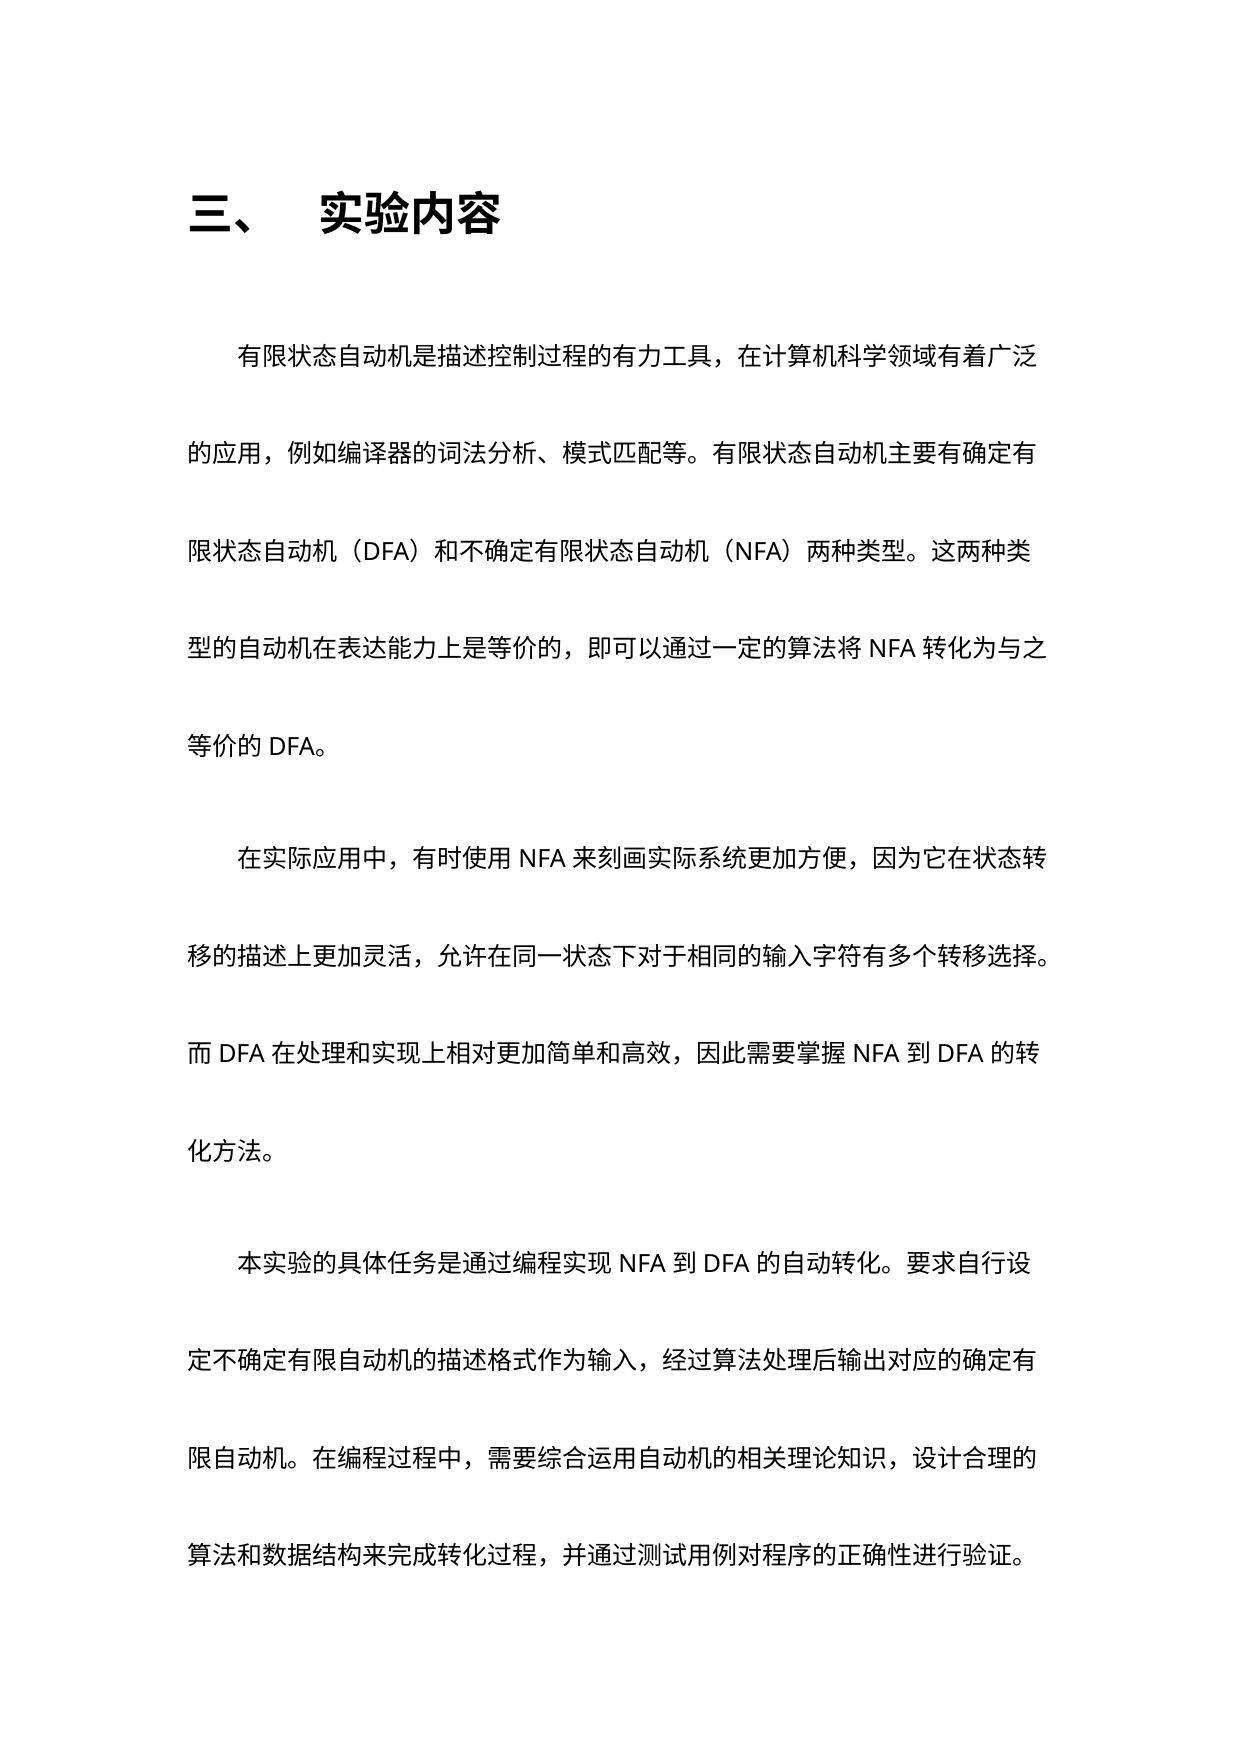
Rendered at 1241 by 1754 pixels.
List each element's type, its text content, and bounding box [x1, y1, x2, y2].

text 在实际应用中，有时使用 NFA 来刻画实际系统更加方便，因为它在状态转移的描述上更加灵活，允许在同一状态下对于相同的输入字符有多个转移选择。而 DFA 在处理和实现上相对更加简单和高效，因此需要掌握 NFA 到 DFA 的转化方法。 [187, 824, 1053, 1182]
text 本实验的具体任务是通过编程实现 NFA 到 DFA 的自动转化。要求自行设定不确定有限自动机的描述格式作为输入，经过算法处理后输出对应的确定有限自动机。在编程过程中，需要综合运用自动机的相关理论知识，设计合理的算法和数据结构来完成转化过程，并通过测试用例对程序的正确性进行验证。 [187, 1229, 1053, 1586]
list 实验内容 [187, 162, 1053, 259]
text 有限状态自动机是描述控制过程的有力工具，在计算机科学领域有着广泛的应用，例如编译器的词法分析、模式匹配等。有限状态自动机主要有确定有限状态自动机（DFA）和不确定有限状态自动机（NFA）两种类型。这两种类型的自动机在表达能力上是等价的，即可以通过一定的算法将 NFA 转化为与之等价的 DFA。 [187, 322, 1053, 777]
